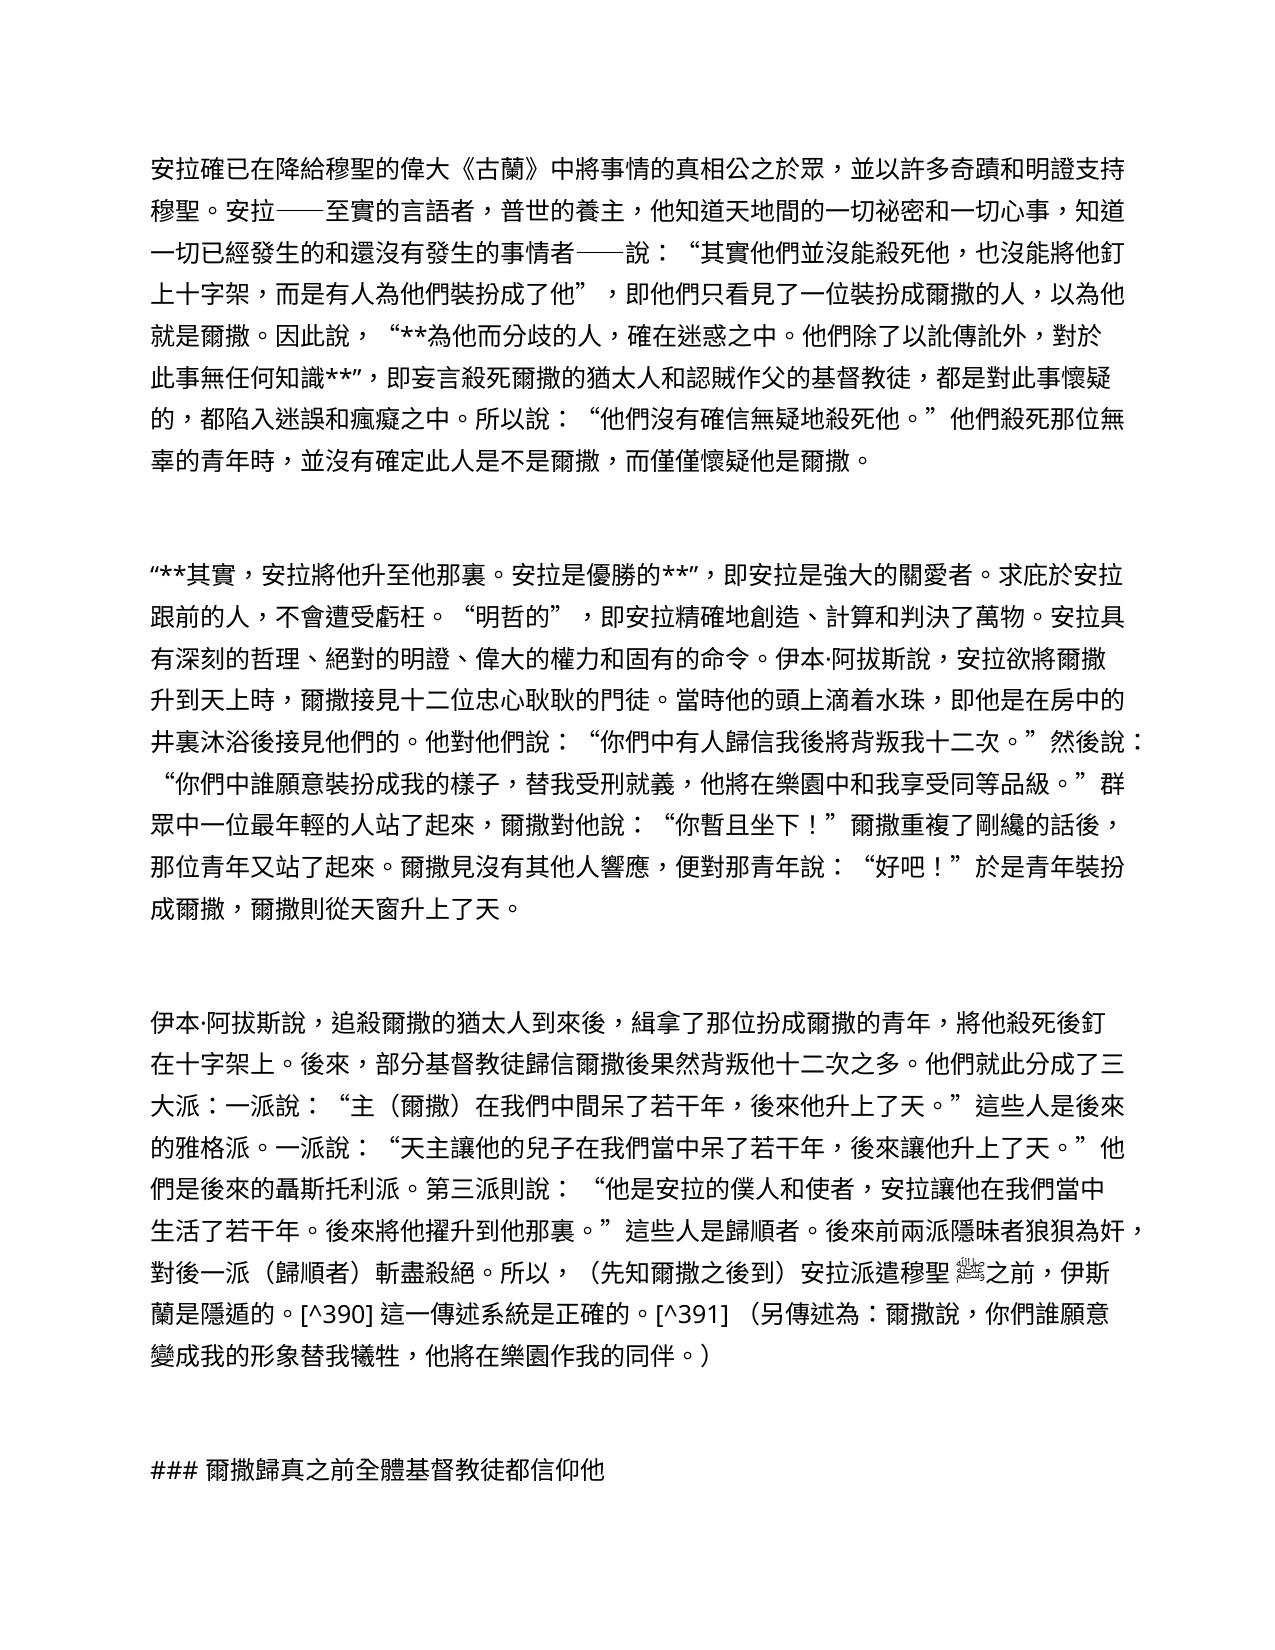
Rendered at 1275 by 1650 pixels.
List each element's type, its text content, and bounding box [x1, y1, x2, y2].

text 伊本·阿拔斯說，追殺爾撒的猶太人到來後，緝拿了那位扮成爾撒的青年，將他殺死後釘在十字架上。後來，部分基督教徒歸信爾撒後果然背叛他十二次之多。他們就此分成了三大派：一派說：“主（爾撒）在我們中間呆了若干年，後來他升上了天。”這些人是後來的雅格派。一派說：“天主讓他的兒子在我們當中呆了若干年，後來讓他升上了天。”他們是後來的聶斯托利派。第三派則說： “他是安拉的僕人和使者，安拉讓他在我們當中生活了若干年。後來將他擢升到他那裏。”這些人是歸順者。後來前兩派隱昧者狼狽為奸，對後一派（歸順者）斬盡殺絕。所以，（先知爾撒之後到）安拉派遣穆聖ﷺ之前，伊斯蘭是隱遁的。[^390] 這一傳述系統是正確的。[^391] （另傳述為：爾撒說，你們誰願意變成我的形象替我犧牲，他將在樂園作我的同伴。） [150, 1003, 1125, 1373]
text “**其實，安拉將他升至他那裏。安拉是優勝的**”，即安拉是強大的關愛者。求庇於安拉跟前的人，不會遭受虧枉。“明哲的”，即安拉精確地創造、計算和判決了萬物。安拉具有深刻的哲理、絕對的明證、偉大的權力和固有的命令。伊本·阿拔斯說，安拉欲將爾撒升到天上時，爾撒接見十二位忠心耿耿的門徒。當時他的頭上滴着水珠，即他是在房中的井裏沐浴後接見他們的。他對他們說：“你們中有人歸信我後將背叛我十二次。”然後說：“你們中誰願意裝扮成我的樣子，替我受刑就義，他將在樂園中和我享受同等品級。”群眾中一位最年輕的人站了起來，爾撒對他說：“你暫且坐下！”爾撒重複了剛纔的話後，那位青年又站了起來。爾撒見沒有其他人響應，便對那青年說：“好吧！”於是青年裝扮成爾撒，爾撒則從天窗升上了天。 [150, 556, 1125, 925]
text 安拉確已在降給穆聖的偉大《古蘭》中將事情的真相公之於眾，並以許多奇蹟和明證支持穆聖。安拉——至實的言語者，普世的養主，他知道天地間的一切祕密和一切心事，知道一切已經發生的和還沒有發生的事情者——說：“其實他們並沒能殺死他，也沒能將他釘上十字架，而是有人為他們裝扮成了他”，即他們只看見了一位裝扮成爾撒的人，以為他就是爾撒。因此說，“**為他而分歧的人，確在迷惑之中。他們除了以訛傳訛外，對於此事無任何知識**”，即妄言殺死爾撒的猶太人和認賊作父的基督教徒，都是對此事懷疑的，都陷入迷誤和瘋癡之中。所以說：“他們沒有確信無疑地殺死他。”他們殺死那位無辜的青年時，並沒有確定此人是不是爾撒，而僅僅懷疑他是爾撒。 [150, 150, 1125, 478]
text ### 爾撒歸真之前全體基督教徒都信仰他 [150, 1451, 1125, 1487]
